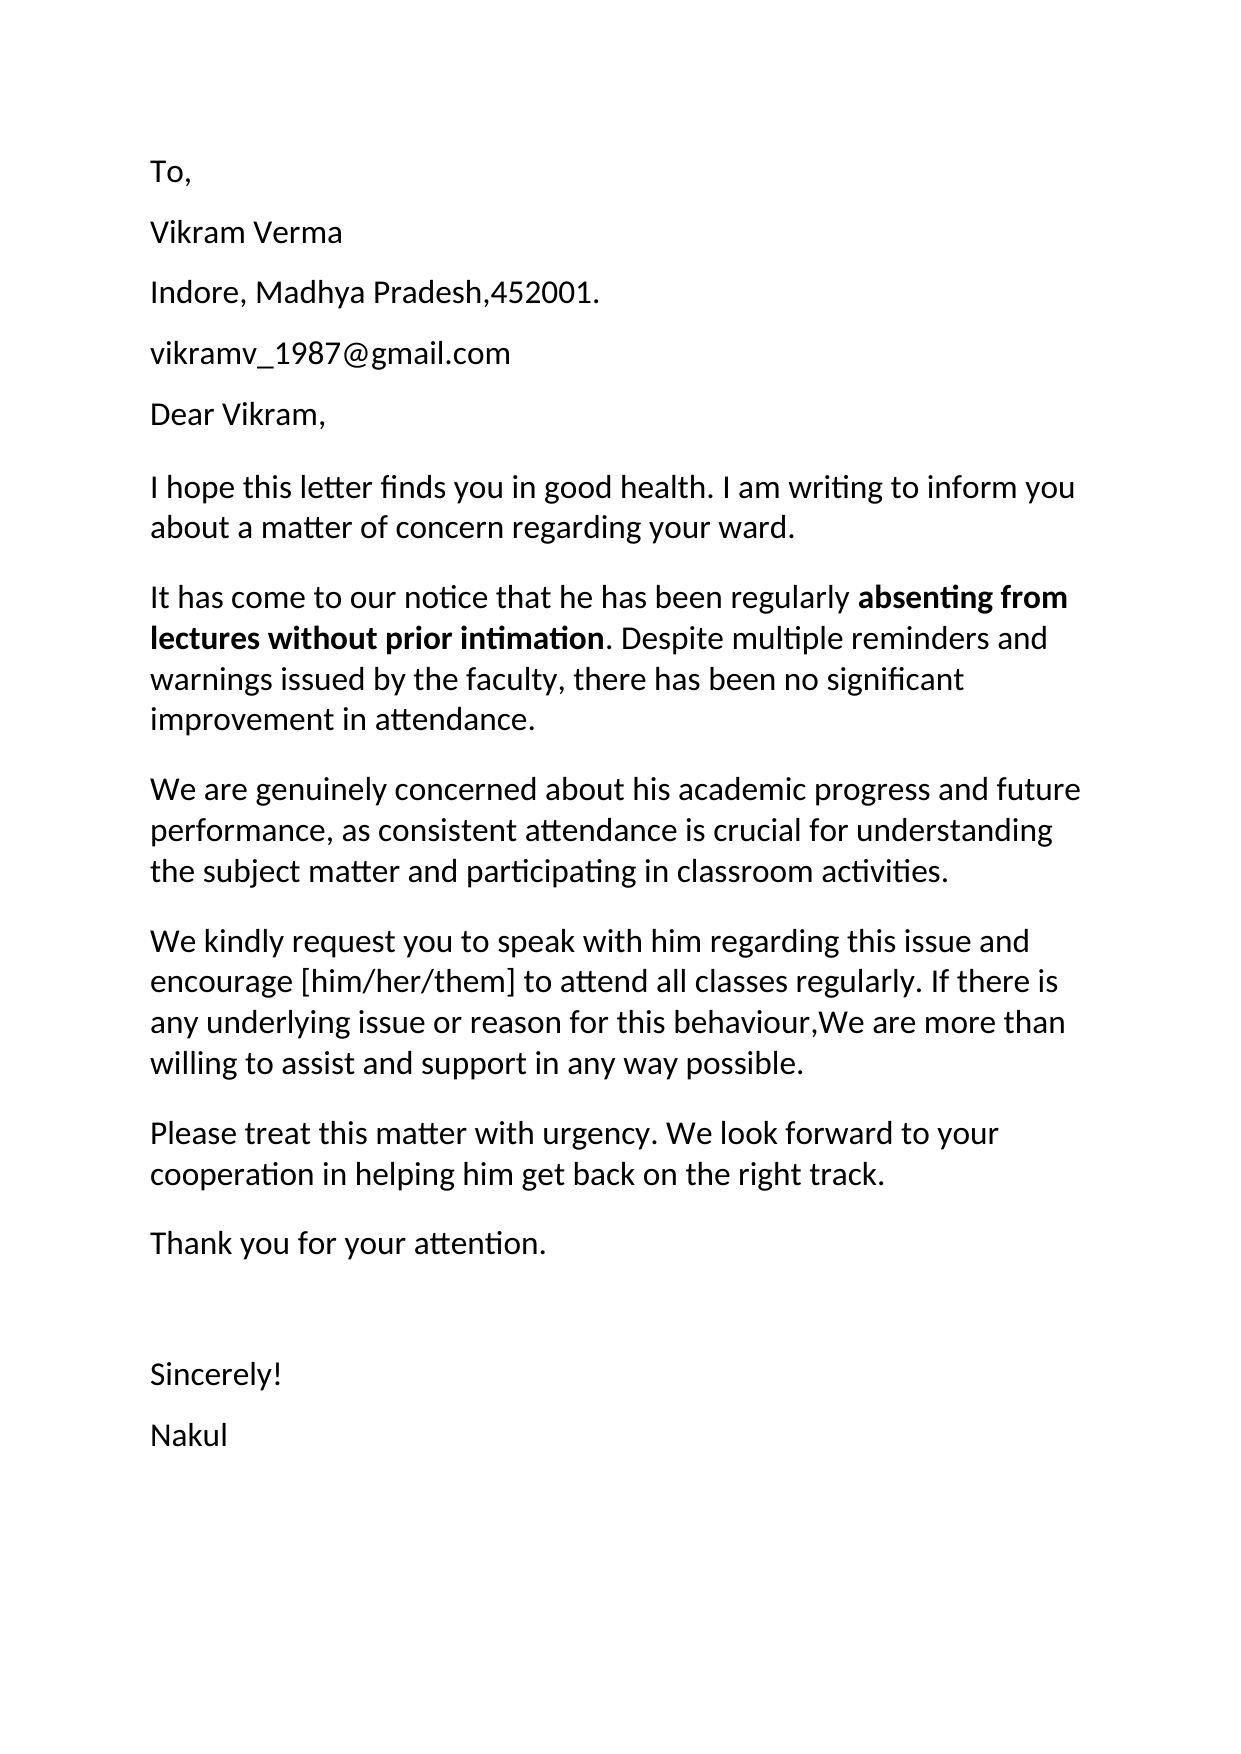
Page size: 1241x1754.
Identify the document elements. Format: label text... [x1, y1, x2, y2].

text It has come to our notice that he has been regularly absenting from lectures without prior intimation. Despite multiple reminders and warnings issued by the faculty, there has been no significant improvement in attendance. [150, 576, 1090, 739]
text Please treat this matter with urgency. We look forward to your cooperation in helping him get back on the right track. [150, 1112, 1090, 1193]
text Vikram Verma [150, 211, 1090, 251]
text Indore, Madhya Pradesh,452001. [150, 271, 1090, 312]
text We are genuinely concerned about his academic progress and future performance, as consistent attendance is crucial for understanding the subject matter and participating in classroom activities. [150, 768, 1090, 891]
text To, [150, 150, 1090, 191]
text Sincerely! [150, 1353, 1090, 1394]
text I hope this letter finds you in good health. I am writing to inform you about a matter of concern regarding your ward. [150, 466, 1090, 547]
text We kindly request you to speak with him regarding this issue and encourage [him/her/them] to attend all classes regularly. If there is any underlying issue or reason for this behaviour,We are more than willing to assist and support in any way possible. [150, 920, 1090, 1083]
text vikramv_1987@gmail.com [150, 332, 1090, 373]
text Thank you for your attention. [150, 1222, 1090, 1263]
text Nakul [150, 1413, 1090, 1454]
text Dear Vikram, [150, 392, 1090, 433]
